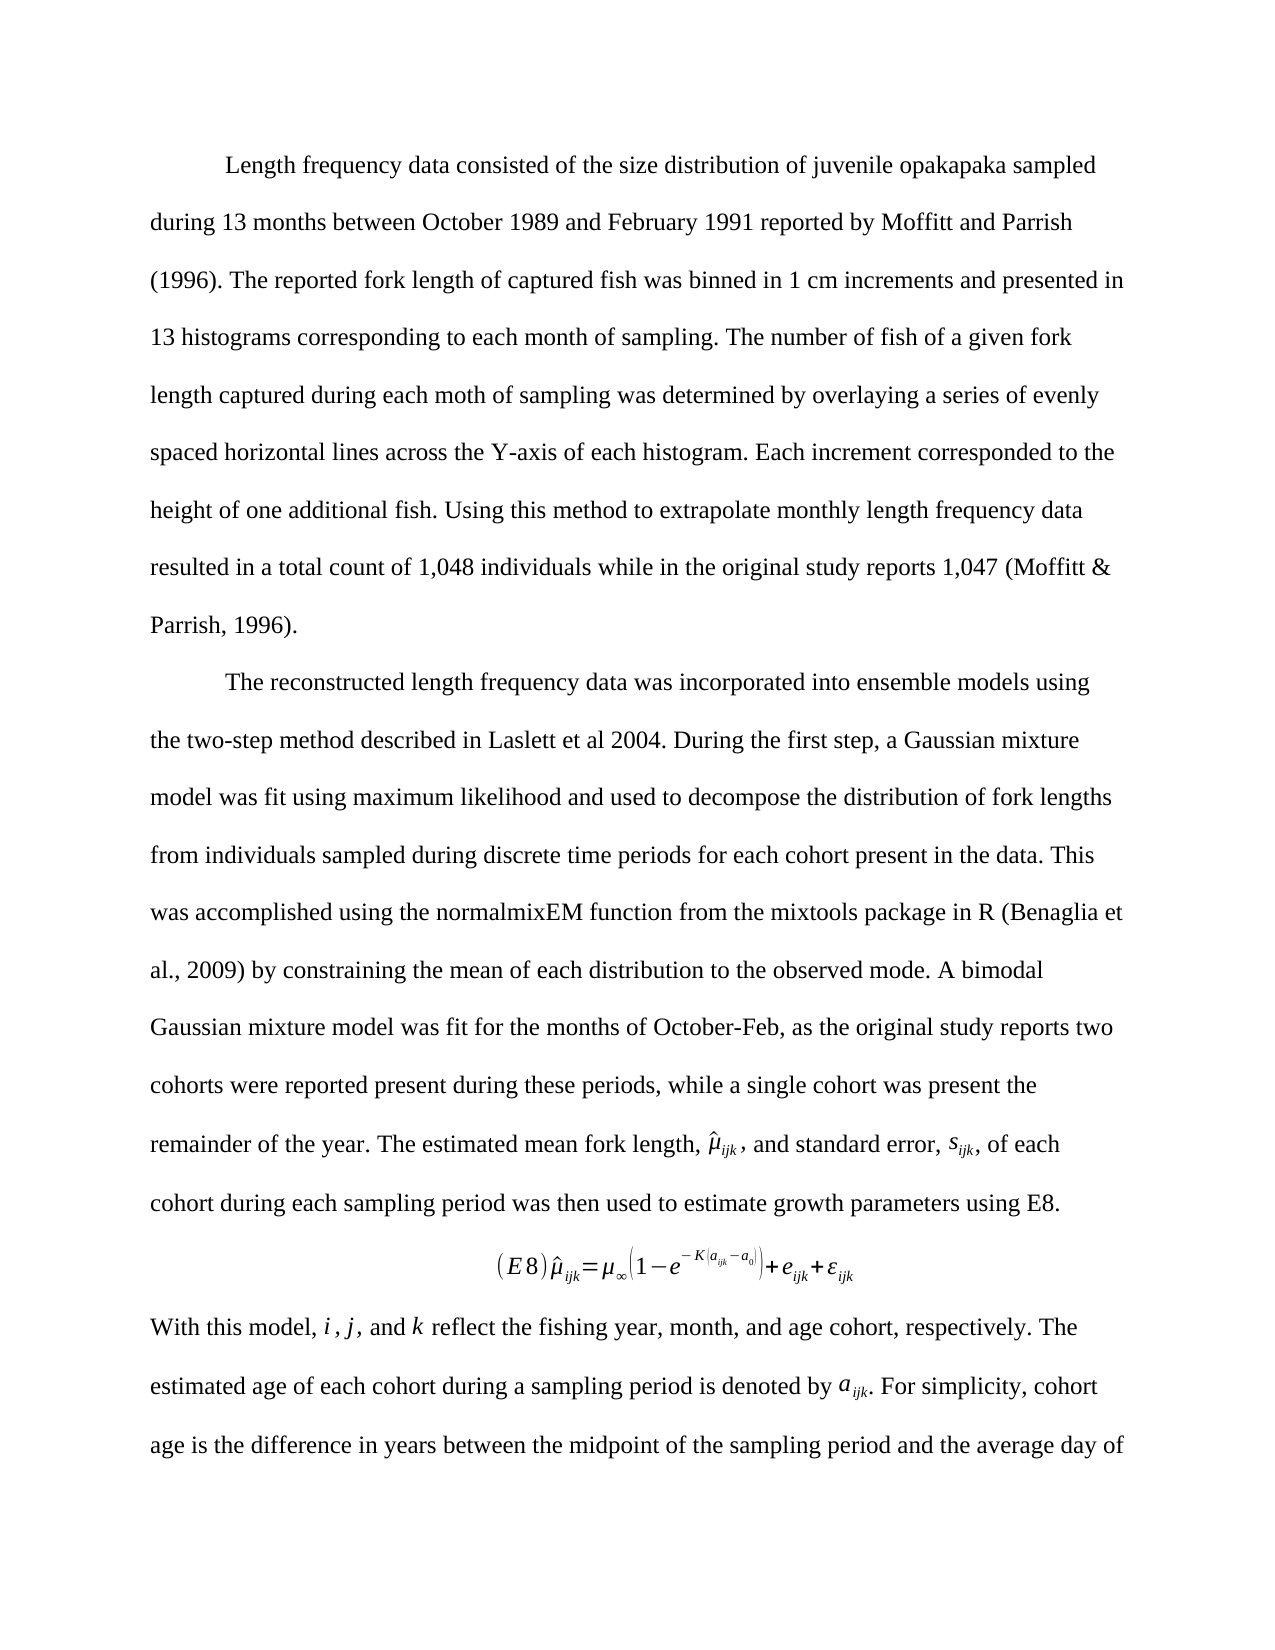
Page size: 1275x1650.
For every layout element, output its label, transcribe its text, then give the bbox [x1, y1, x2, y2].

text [150, 1312, 1125, 1458]
text The reconstructed length frequency data was incorporated into ensemble models using the two-step method described in Laslett et al 2004. During the first step, a Gaussian mixture model was fit using maximum likelihood and used to decompose the distribution of fork lengths from individuals sampled during discrete time periods for each cohort present in the data. This was accomplished using the normalmixEM function from the mixtools package in R (Benaglia et al., 2009) by constraining the mean of each distribution to the observed mode. A bimodal Gaussian mixture model was fit for the months of October-Feb, as the original study reports two cohorts were reported present during these periods, while a single cohort was present the remainder of the year. The estimated mean fork length, and standard error, , of each cohort during each sampling period was then used to estimate growth parameters using E8. [150, 667, 1125, 1216]
text Length frequency data consisted of the size distribution of juvenile opakapaka sampled during 13 months between October 1989 and February 1991 reported by Moffitt and Parrish (1996). The reported fork length of captured fish was binned in 1 cm increments and presented in 13 histograms corresponding to each month of sampling. The number of fish of a given fork length captured during each moth of sampling was determined by overlaying a series of evenly spaced horizontal lines across the Y-axis of each histogram. Each increment corresponded to the height of one additional fish. Using this method to extrapolate monthly length frequency data resulted in a total count of 1,048 individuals while in the original study reports 1,047 (Moffitt & Parrish, 1996). [150, 150, 1125, 639]
